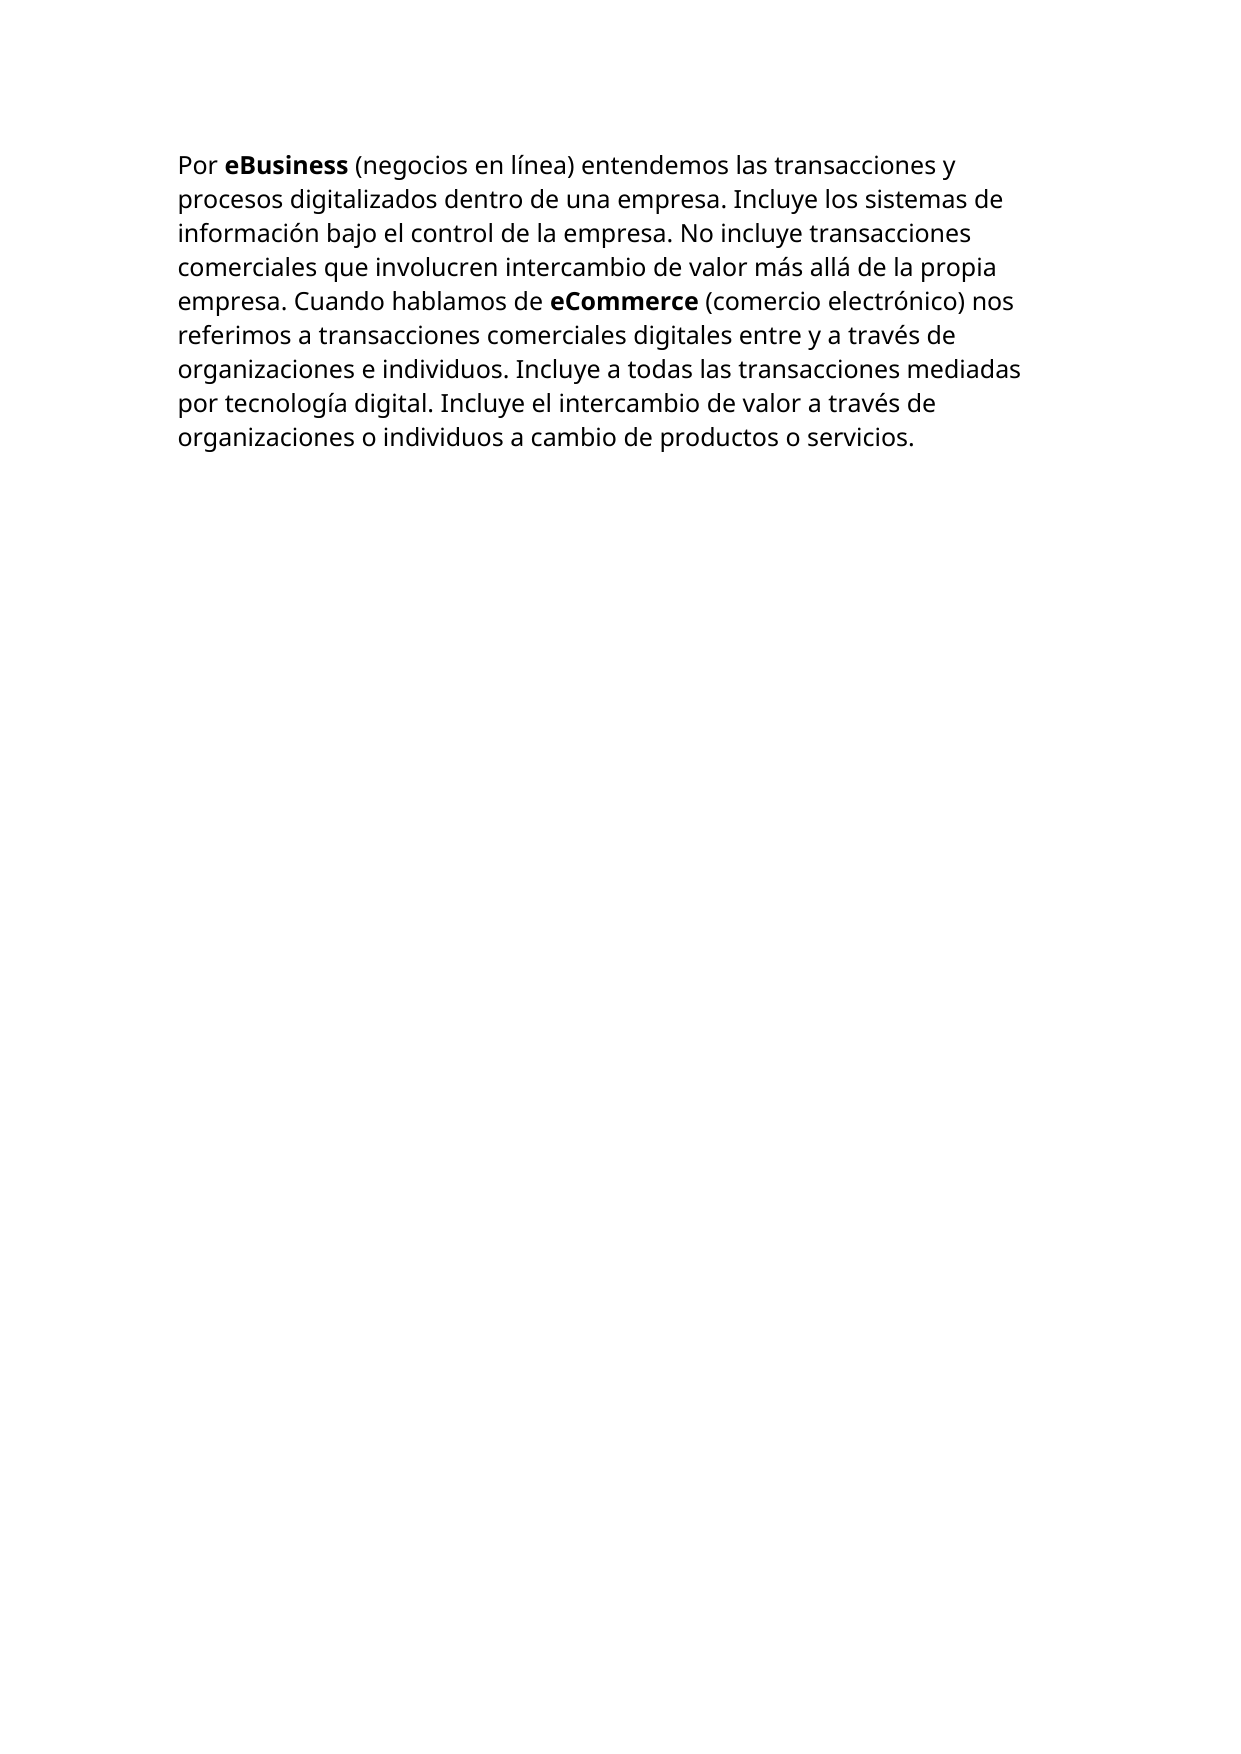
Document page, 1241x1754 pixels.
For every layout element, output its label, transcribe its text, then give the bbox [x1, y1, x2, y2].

text Por eBusiness (negocios en línea) entendemos las transacciones y procesos digitalizados dentro de una empresa. Incluye los sistemas de información bajo el control de la empresa. No incluye transacciones comerciales que involucren intercambio de valor más allá de la propia empresa. Cuando hablamos de eCommerce (comercio electrónico) nos referimos a transacciones comerciales digitales entre y a través de organizaciones e individuos. Incluye a todas las transacciones mediadas por tecnología digital. Incluye el intercambio de valor a través de organizaciones o individuos a cambio de productos o servicios. [177, 148, 1063, 454]
